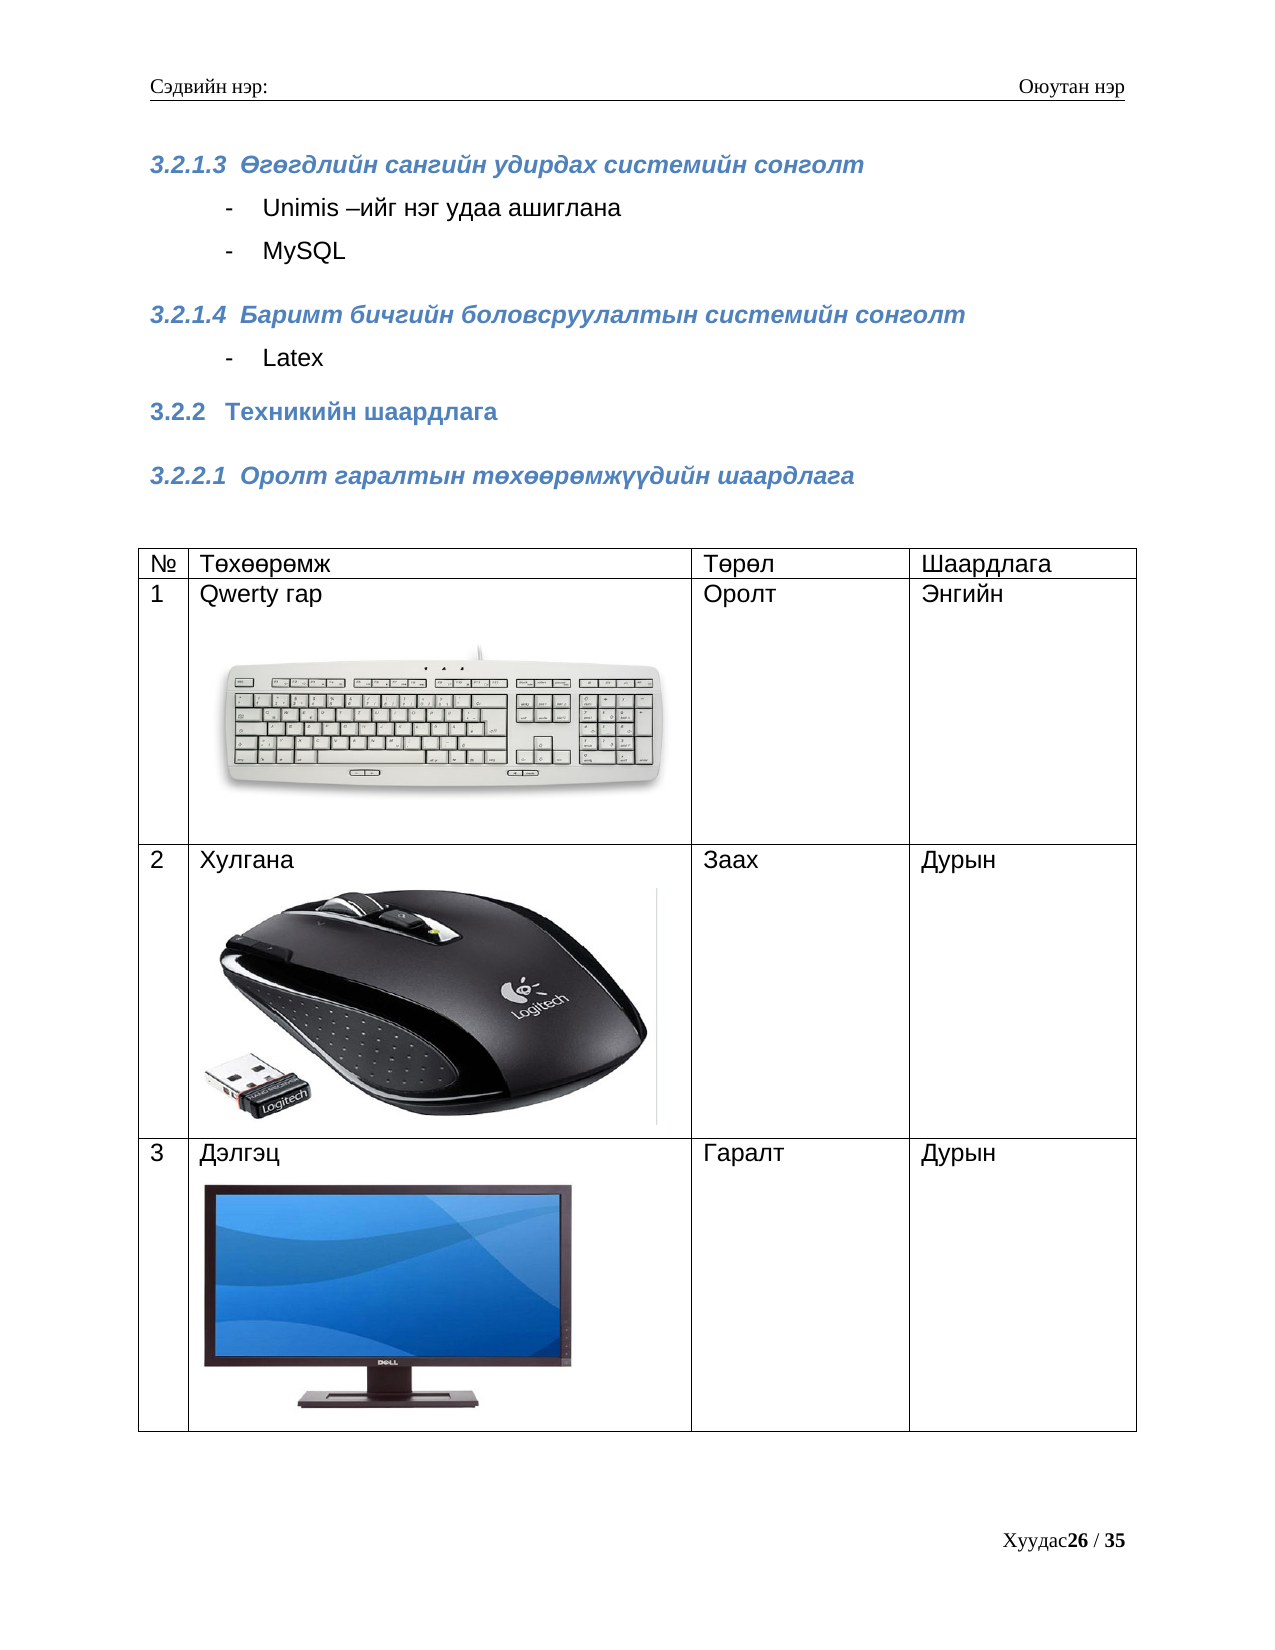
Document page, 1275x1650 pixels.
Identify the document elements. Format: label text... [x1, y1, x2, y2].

table_cell 2 [139, 845, 188, 1137]
table_cell Qwerty гар [189, 579, 691, 844]
table_cell 3 [139, 1139, 188, 1431]
subtitle Оролт гаралтын төхөөрөмжүүдийн шаардлага [150, 461, 1125, 490]
picture [199, 1181, 575, 1418]
table_cell Энгийн [910, 579, 1136, 844]
picture [199, 607, 681, 844]
table_cell Дурын [910, 845, 1136, 1137]
table_cell Оролт [692, 579, 909, 844]
subtitle Баримт бичгийн боловсруулалтын системийн сонголт [150, 300, 1125, 329]
table_cell 1 [139, 579, 188, 844]
list MySQL [225, 236, 1125, 265]
subtitle Техникийн шаардлага [150, 397, 1125, 426]
table_header Шаардлага [910, 549, 1136, 578]
list Unimis –ийг нэг удаа ашиглана [225, 193, 1125, 222]
table_cell Дэлгэц [189, 1139, 691, 1431]
picture [199, 888, 661, 1125]
list Latex [225, 343, 1125, 372]
table_cell Заах [692, 845, 909, 1137]
table_cell Дурын [910, 1139, 1136, 1431]
table_header Төхөөрөмж [189, 549, 691, 578]
subtitle Өгөгдлийн сангийн удирдах системийн сонголт [150, 150, 1125, 179]
table_cell Гаралт [692, 1139, 909, 1431]
table_header Төрөл [692, 549, 909, 578]
table_cell Хулгана [189, 845, 691, 1137]
table_header № [139, 549, 188, 578]
